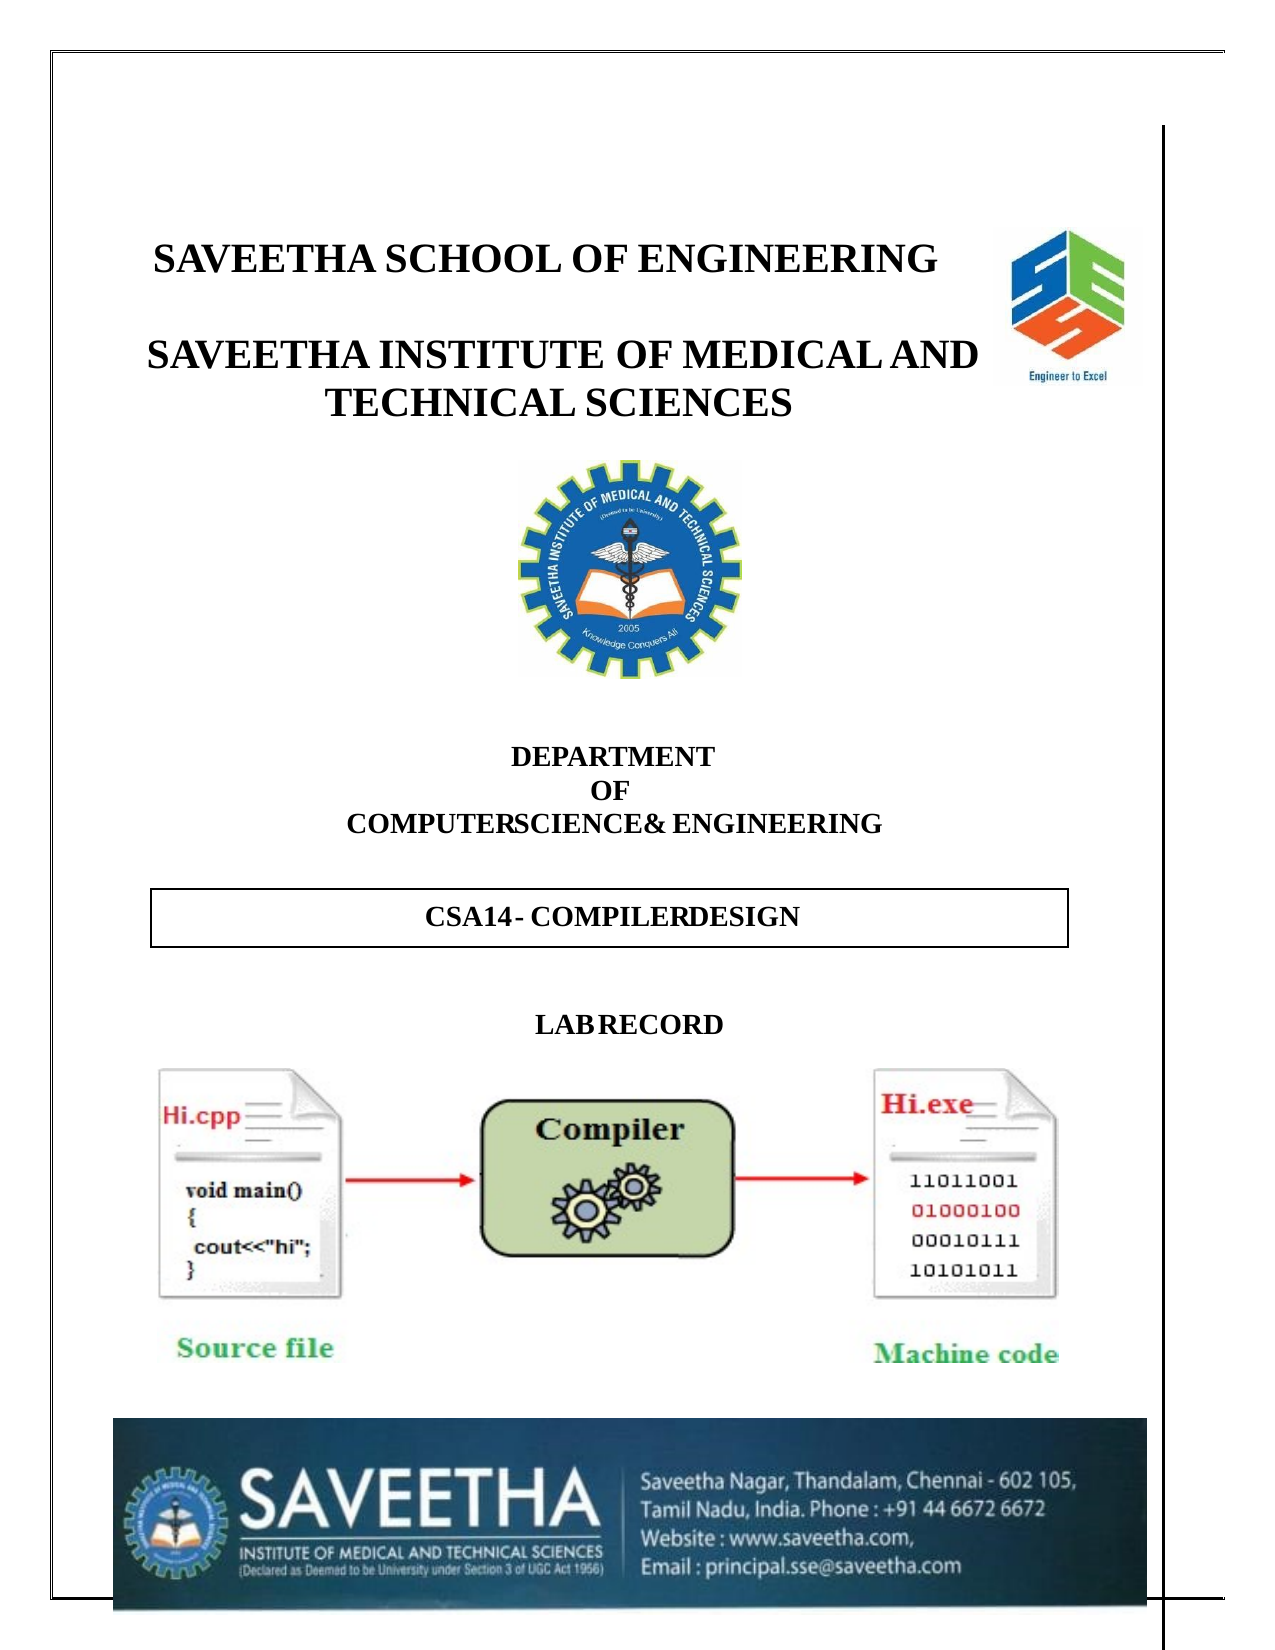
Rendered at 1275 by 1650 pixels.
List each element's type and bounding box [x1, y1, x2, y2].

picture [993, 227, 1143, 386]
picture [518, 460, 742, 679]
picture [149, 888, 1069, 949]
picture [157, 1068, 1059, 1363]
picture [113, 1418, 1147, 1615]
